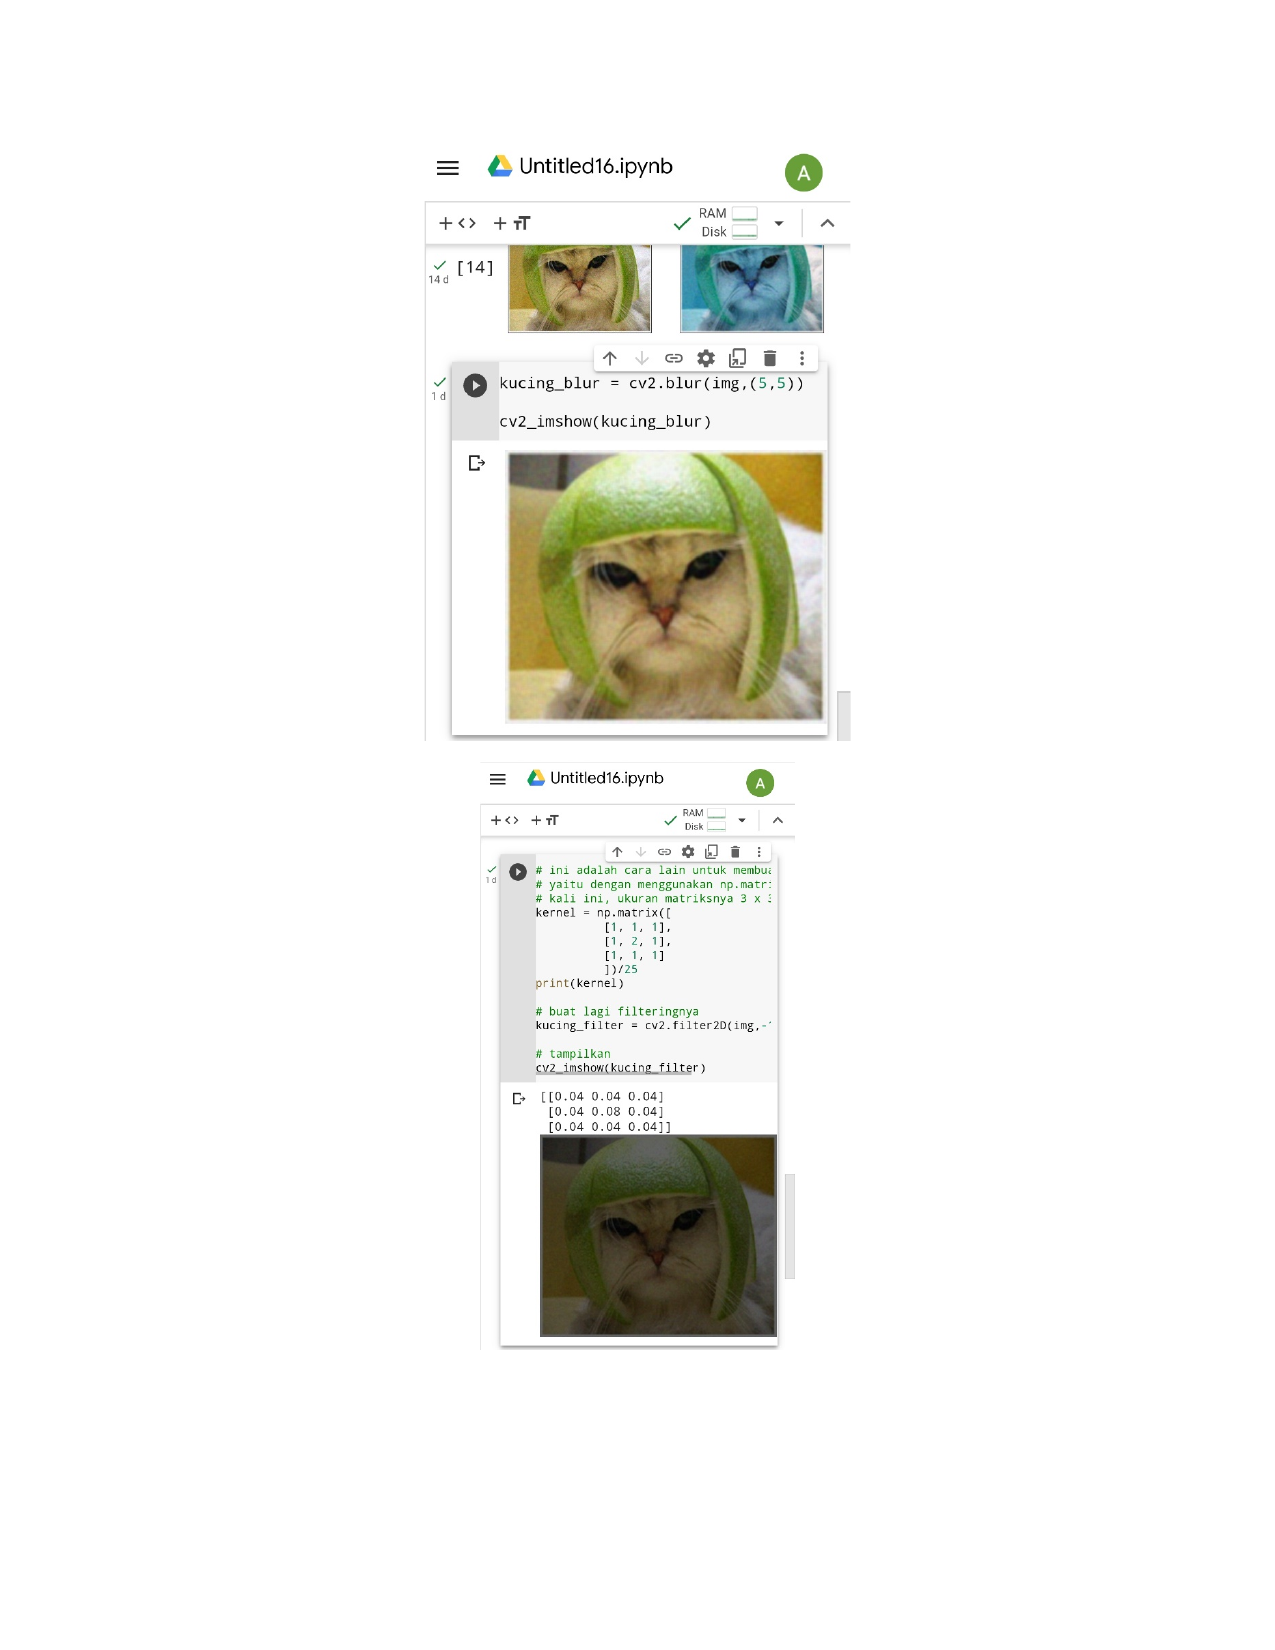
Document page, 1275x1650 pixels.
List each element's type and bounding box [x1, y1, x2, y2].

picture [424, 150, 851, 741]
picture [480, 759, 795, 1350]
